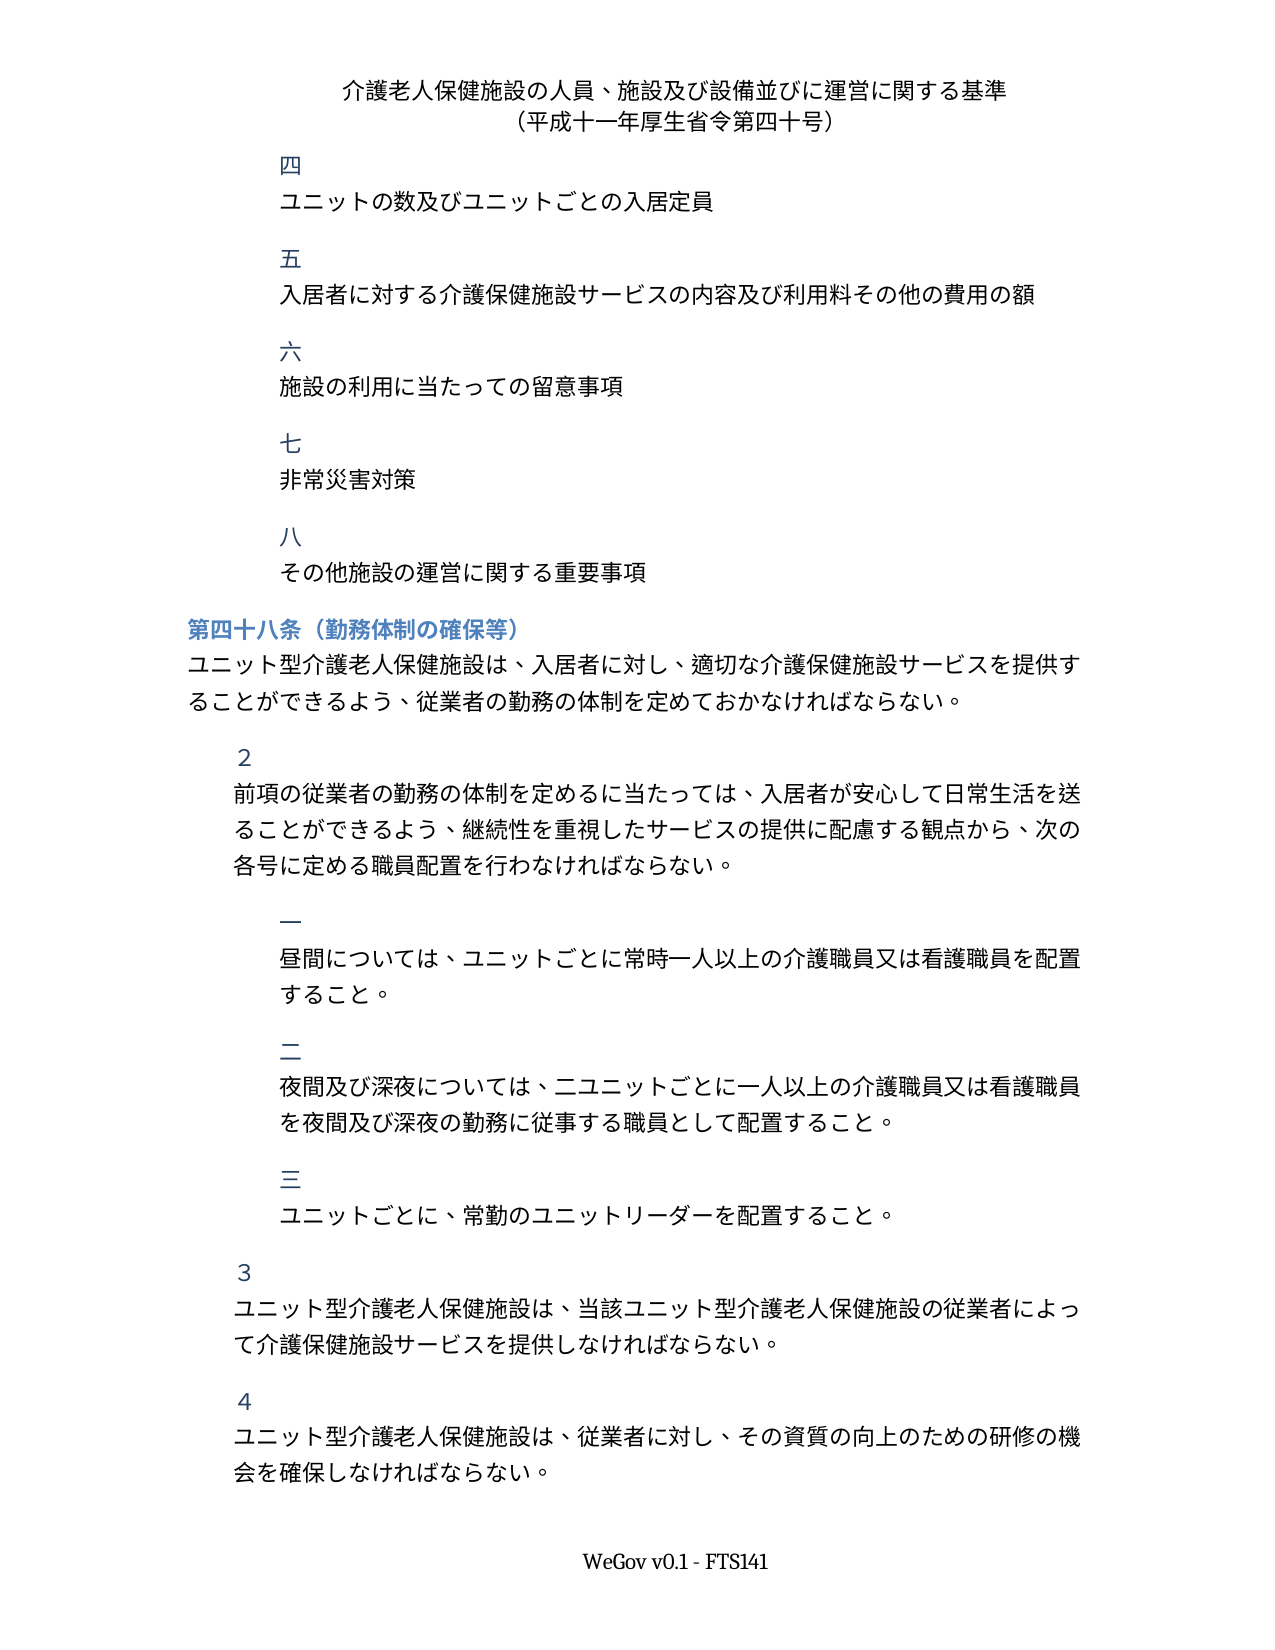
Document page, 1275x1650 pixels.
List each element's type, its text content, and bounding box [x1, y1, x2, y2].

text ユニット型介護老人保健施設は、入居者に対し、適切な介護保健施設サービスを提供することができるよう、従業者の勤務の体制を定めておかなければならない。 [187, 649, 1087, 717]
subtitle 七 [279, 428, 1087, 459]
text ユニットの数及びユニットごとの入居定員 [279, 186, 1087, 217]
text ユニット型介護老人保健施設は、当該ユニット型介護老人保健施設の従業者によって介護保健施設サービスを提供しなければならない。 [233, 1293, 1087, 1360]
subtitle 八 [279, 521, 1087, 552]
subtitle 三 [279, 1164, 1087, 1195]
text ユニット型介護老人保健施設は、従業者に対し、その資質の向上のための研修の機会を確保しなければならない。 [233, 1421, 1087, 1488]
text 入居者に対する介護保健施設サービスの内容及び利用料その他の費用の額 [279, 279, 1087, 310]
text 夜間及び深夜については、二ユニットごとに一人以上の介護職員又は看護職員を夜間及び深夜の勤務に従事する職員として配置すること。 [279, 1071, 1087, 1138]
subtitle ３ [233, 1257, 1087, 1288]
subtitle 一 [279, 907, 1087, 938]
subtitle 二 [279, 1035, 1087, 1067]
text 非常災害対策 [279, 464, 1087, 495]
text 前項の従業者の勤務の体制を定めるに当たっては、入居者が安心して日常生活を送ることができるよう、継続性を重視したサービスの提供に配慮する観点から、次の各号に定める職員配置を行わなければならない。 [233, 778, 1087, 881]
text その他施設の運営に関する重要事項 [279, 557, 1087, 588]
subtitle 五 [279, 243, 1087, 274]
text 昼間については、ユニットごとに常時一人以上の介護職員又は看護職員を配置すること。 [279, 943, 1087, 1010]
subtitle ２ [233, 742, 1087, 773]
text ユニットごとに、常勤のユニットリーダーを配置すること。 [279, 1200, 1087, 1231]
subtitle 第四十八条（勤務体制の確保等） [187, 613, 1087, 645]
text 施設の利用に当たっての留意事項 [279, 371, 1087, 403]
subtitle 六 [279, 335, 1087, 367]
subtitle 四 [279, 150, 1087, 181]
subtitle ４ [233, 1385, 1087, 1417]
